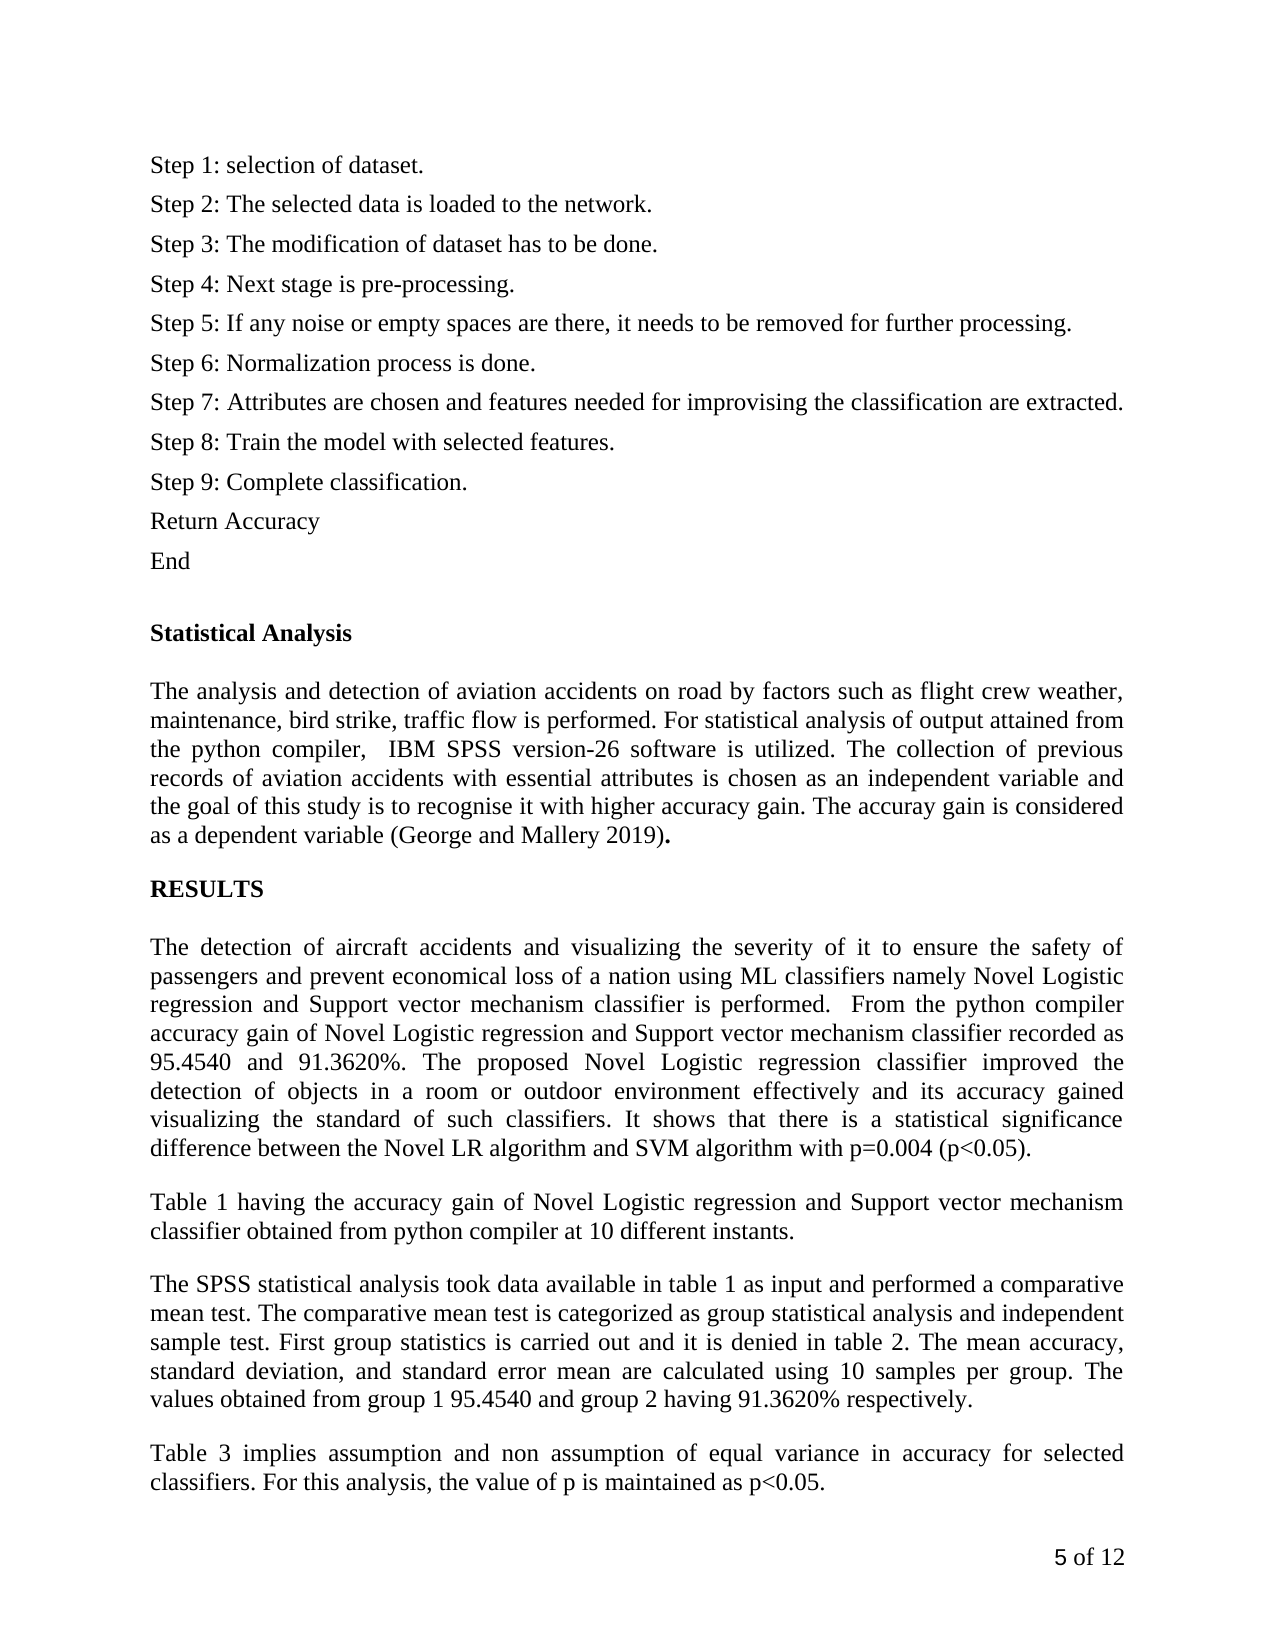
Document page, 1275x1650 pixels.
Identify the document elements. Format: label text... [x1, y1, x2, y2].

text The SPSS statistical analysis took data available in table 1 as input and performed a comparative mean test. The comparative mean test is categorized as group statistical analysis and independent sample test. First group statistics is carried out and it is denied in table 2. The mean accuracy, standard deviation, and standard error mean are calculated using 10 samples per group. The values obtained from group 1 95.4540 and group 2 having 91.3620% respectively. [150, 1269, 1125, 1413]
text End [150, 546, 1125, 574]
text RESULTS [150, 874, 1125, 903]
text Step 6: Normalization process is done. [150, 348, 1125, 377]
text The analysis and detection of aviation accidents on road by factors such as flight crew weather, maintenance, bird strike, traffic flow is performed. For statistical analysis of output attained from the python compiler, IBM SPSS version-26 software is utilized. The collection of previous records of aviation accidents with essential attributes is chosen as an independent variable and the goal of this study is to recognise it with higher accuracy gain. The accuray gain is considered as a dependent variable (George and Mallery 2019). [150, 676, 1125, 849]
text Table 3 implies assumption and non assumption of equal variance in accuracy for selected classifiers. For this analysis, the value of p is maintained as p<0.05. [150, 1438, 1125, 1496]
text Table 1 having the accuracy gain of Novel Logistic regression and Support vector mechanism classifier obtained from python compiler at 10 different instants. [150, 1187, 1125, 1244]
text Step 7: Attributes are chosen and features needed for improvising the classification are extracted. Step 8: Train the model with selected features. [150, 387, 1125, 456]
text Step 4: Next stage is pre-processing. [150, 269, 1125, 297]
text Statistical Analysis [150, 618, 1125, 647]
text Step 1: selection of dataset. [150, 150, 1125, 179]
text Return Accuracy [150, 506, 1125, 535]
text Step 5: If any noise or empty spaces are there, it needs to be removed for further processing. [150, 308, 1125, 337]
text Step 2: The selected data is loaded to the network. [150, 189, 1125, 218]
text The detection of aircraft accidents and visualizing the severity of it to ensure the safety of passengers and prevent economical loss of a nation using ML classifiers namely Novel Logistic regression and Support vector mechanism classifier is performed. From the python compiler accuracy gain of Novel Logistic regression and Support vector mechanism classifier recorded as 95.4540 and 91.3620%. The proposed Novel Logistic regression classifier improved the detection of objects in a room or outdoor environment effectively and its accuracy gained visualizing the standard of such classifiers. It shows that there is a statistical significance difference between the Novel LR algorithm and SVM algorithm with p=0.004 (p<0.05). [150, 932, 1125, 1162]
text Step 3: The modification of dataset has to be done. [150, 229, 1125, 258]
text Step 9: Complete classification. [150, 467, 1125, 495]
